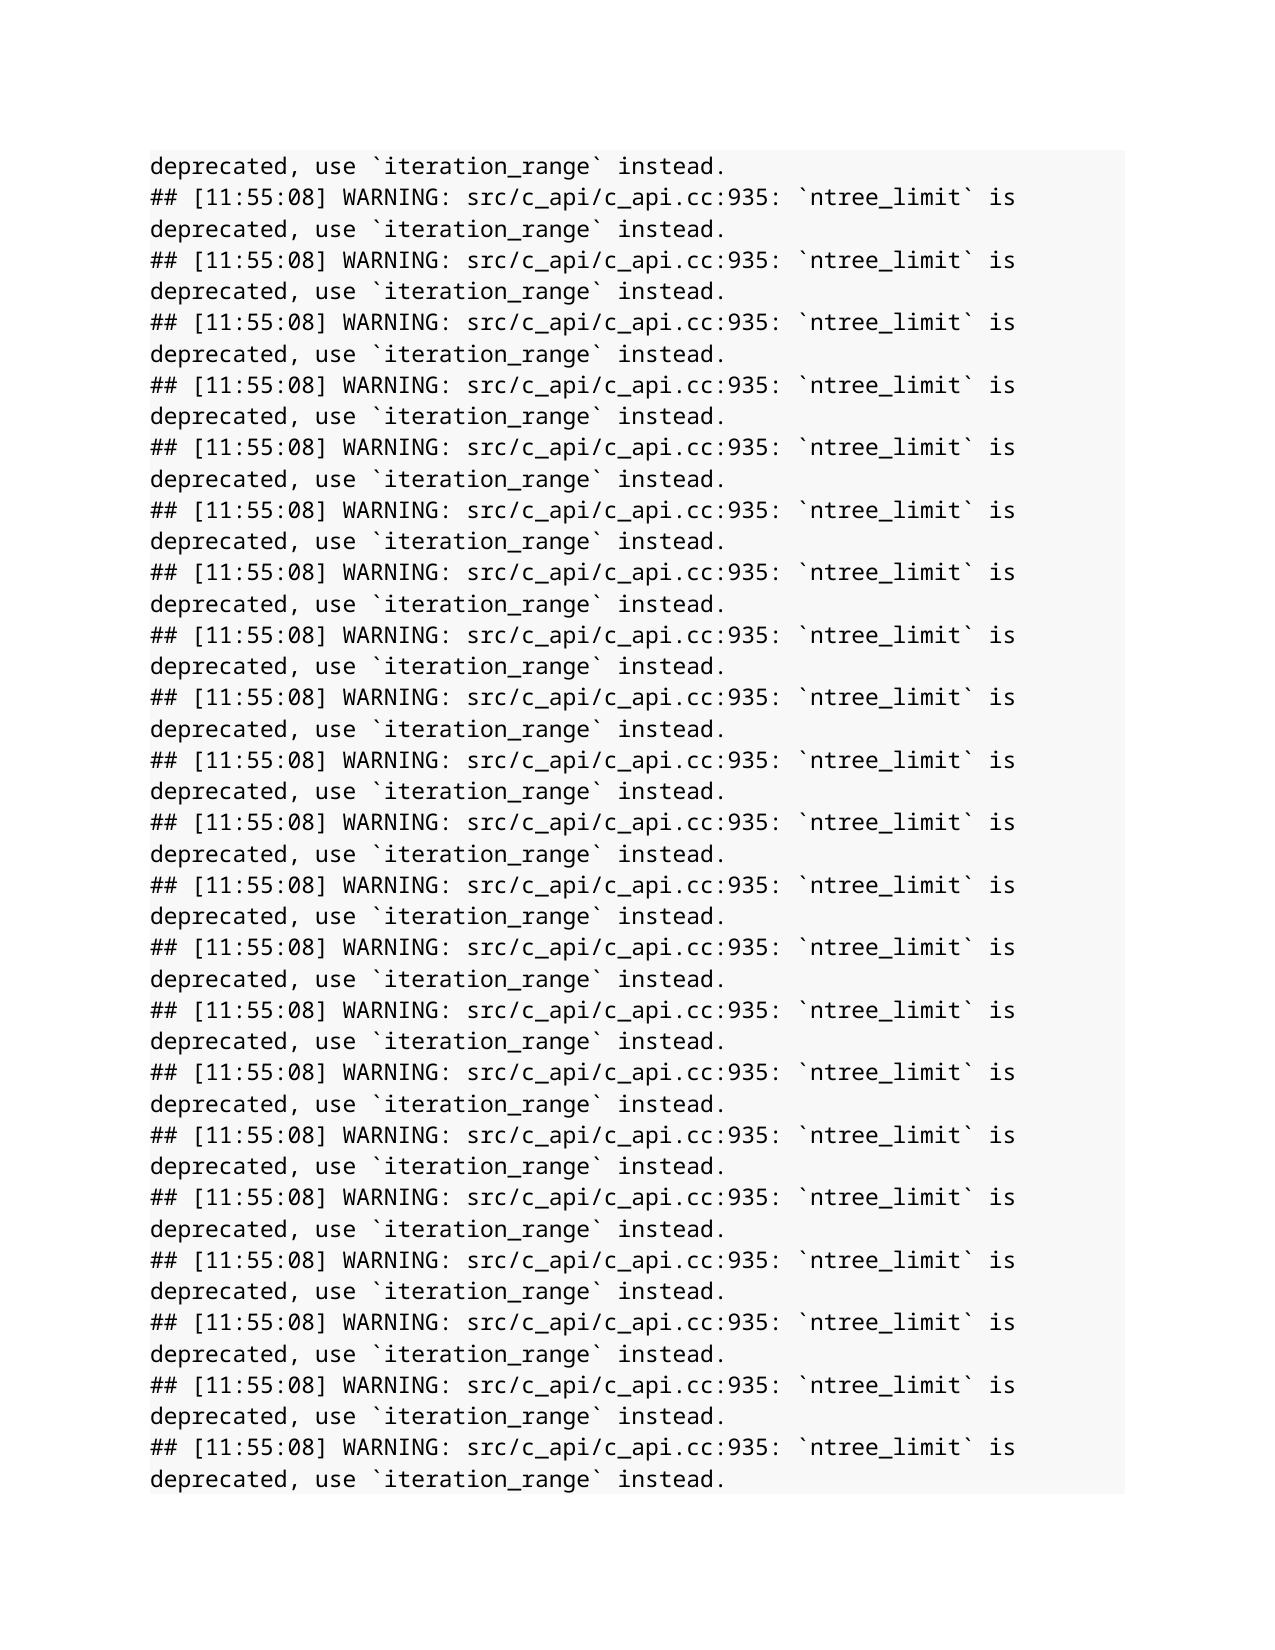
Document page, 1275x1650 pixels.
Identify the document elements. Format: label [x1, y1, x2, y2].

text [150, 150, 1125, 1494]
